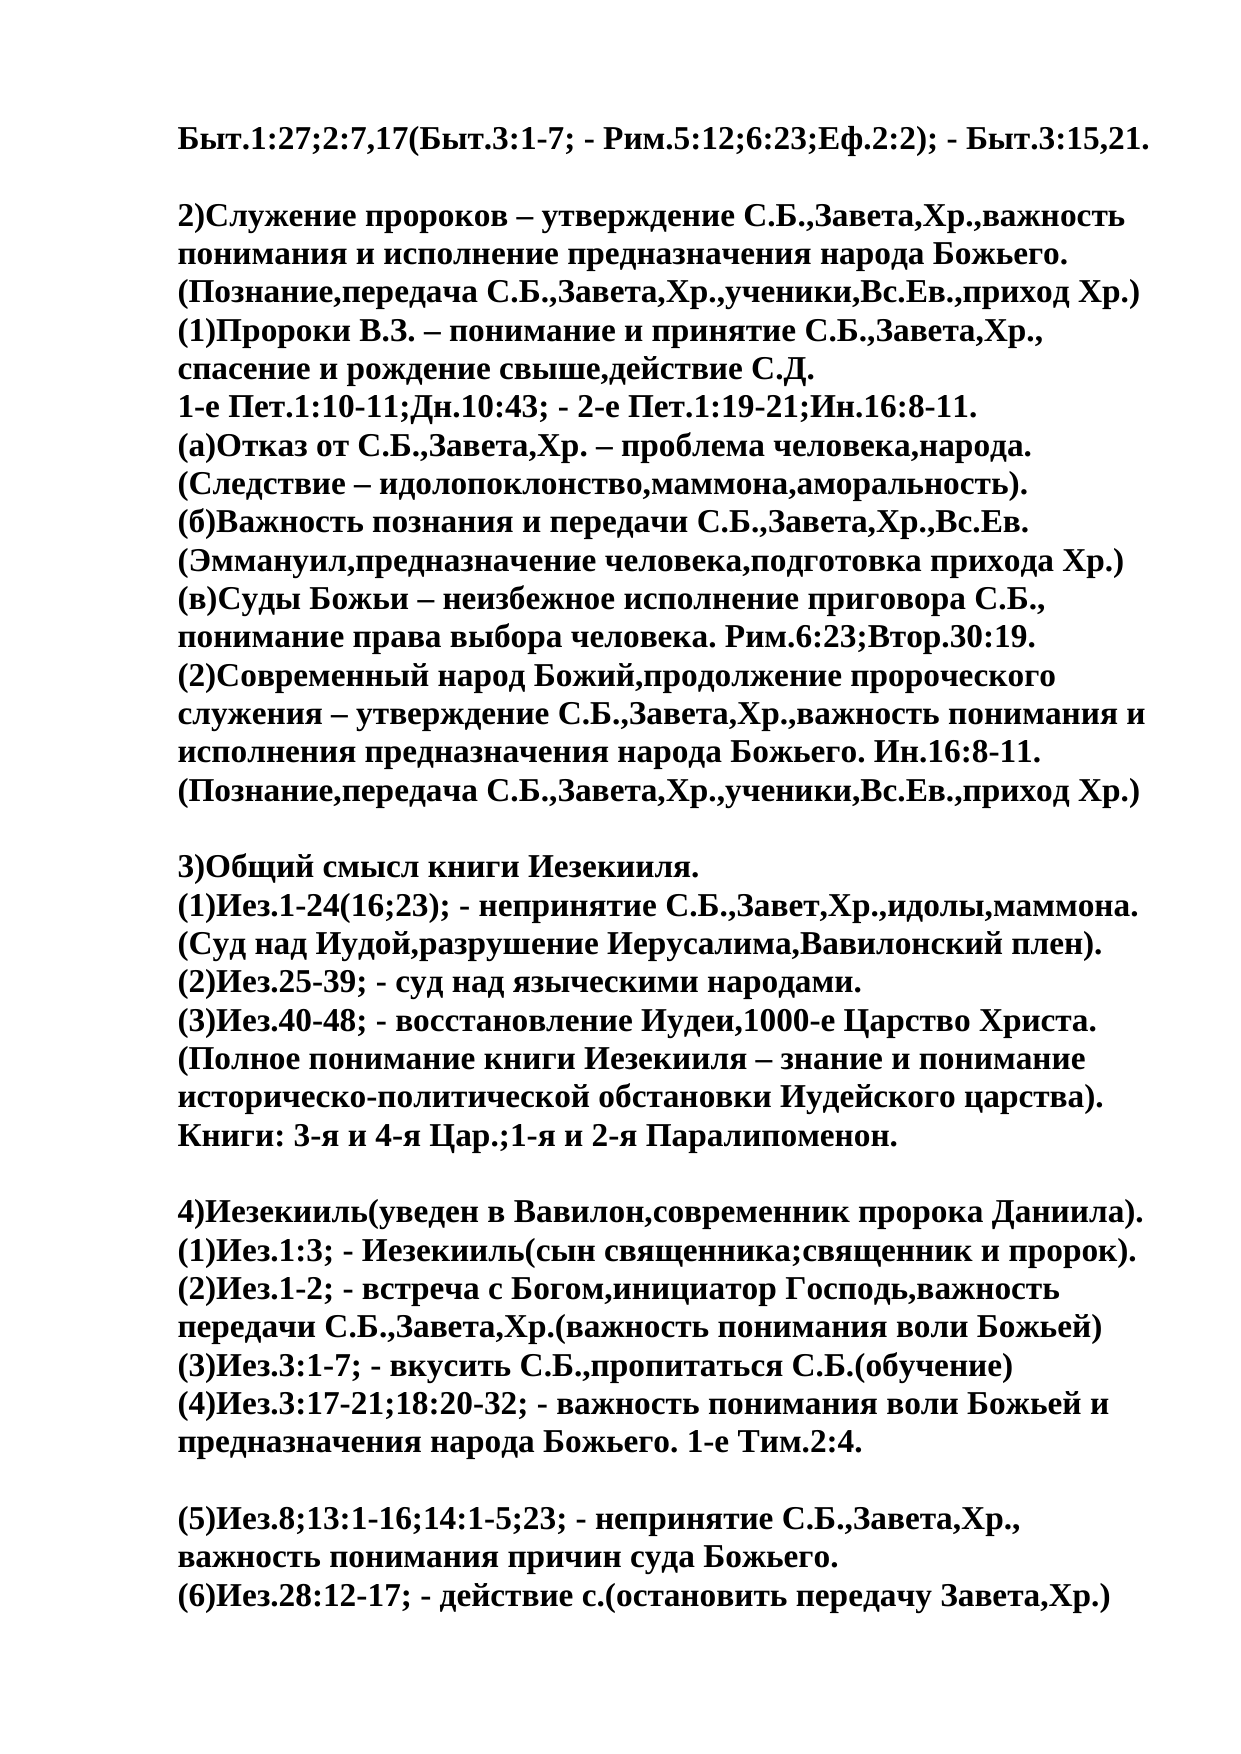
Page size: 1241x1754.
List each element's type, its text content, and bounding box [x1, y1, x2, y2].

text исполнения предназначения народа Божьего. Ин.16:8-11. [177, 731, 1152, 770]
text служения – утверждение С.Б.,Завета,Хр.,важность понимания и [177, 693, 1152, 731]
text (Следствие – идолопоклонство,маммона,аморальность). [177, 463, 1152, 501]
text (Эммануил,предназначение человека,подготовка прихода Хр.) [177, 540, 1152, 578]
text (Суд над Иудой,разрушение Иерусалима,Вавилонский плен). [177, 923, 1152, 961]
text (2)Современный народ Божий,продолжение пророческого [177, 655, 1152, 693]
text 1-е Пет.1:10-11;Дн.10:43; - 2-е Пет.1:19-21;Ин.16:8-11. [177, 386, 1152, 425]
text (2)Иез.25-39; - суд над языческими народами. [177, 961, 1152, 1000]
text (5)Иез.8;13:1-16;14:1-5;23; - непринятие С.Б.,Завета,Хр., [177, 1498, 1152, 1536]
text (Познание,передача С.Б.,Завета,Хр.,ученики,Вс.Ев.,приход Хр.) [177, 271, 1152, 310]
text (Полное понимание книги Иезекииля – знание и понимание [177, 1038, 1152, 1076]
text (4)Иез.3:17-21;18:20-32; - важность понимания воли Божьей и [177, 1383, 1152, 1421]
text 2)Служение пророков – утверждение С.Б.,Завета,Хр.,важность [177, 195, 1152, 233]
text (б)Важность познания и передачи С.Б.,Завета,Хр.,Вс.Ев. [177, 501, 1152, 540]
text важность понимания причин суда Божьего. [177, 1536, 1152, 1575]
text (2)Иез.1-2; - встреча с Богом,инициатор Господь,важность передачи С.Б.,Завета,Хр.(важность понимания воли Божьей) [177, 1268, 1152, 1345]
text понимание права выбора человека. Рим.6:23;Втор.30:19. [177, 616, 1152, 655]
text спасение и рождение свыше,действие С.Д. [177, 348, 1152, 386]
text (в)Суды Божьи – неизбежное исполнение приговора С.Б., [177, 578, 1152, 616]
text (6)Иез.28:12-17; - действие с.(остановить передачу Завета,Хр.) [177, 1575, 1152, 1613]
text понимания и исполнение предназначения народа Божьего. [177, 233, 1152, 271]
text Быт.1:27;2:7,17(Быт.3:1-7; - Рим.5:12;6:23;Еф.2:2); - Быт.3:15,21. [177, 118, 1152, 156]
text (3)Иез.40-48; - восстановление Иудеи,1000-е Царство Христа. [177, 1000, 1152, 1038]
text (3)Иез.3:1-7; - вкусить С.Б.,пропитаться С.Б.(обучение) [177, 1345, 1152, 1383]
text 4)Иезекииль(уведен в Вавилон,современник пророка Даниила). [177, 1191, 1152, 1230]
text предназначения народа Божьего. 1-е Тим.2:4. [177, 1421, 1152, 1460]
text историческо-политической обстановки Иудейского царства). [177, 1076, 1152, 1115]
text 3)Общий смысл книги Иезекииля. [177, 846, 1152, 885]
text (Познание,передача С.Б.,Завета,Хр.,ученики,Вс.Ев.,приход Хр.) [177, 770, 1152, 808]
text (а)Отказ от С.Б.,Завета,Хр. – проблема человека,народа. [177, 425, 1152, 463]
text Книги: 3-я и 4-я Цар.;1-я и 2-я Паралипоменон. [177, 1115, 1152, 1153]
text (1)Пророки В.З. – понимание и принятие С.Б.,Завета,Хр., [177, 310, 1152, 348]
text (1)Иез.1-24(16;23); - непринятие С.Б.,Завет,Хр.,идолы,маммона. [177, 885, 1152, 923]
text (1)Иез.1:3; - Иезекииль(сын священника;священник и пророк). [177, 1230, 1152, 1268]
